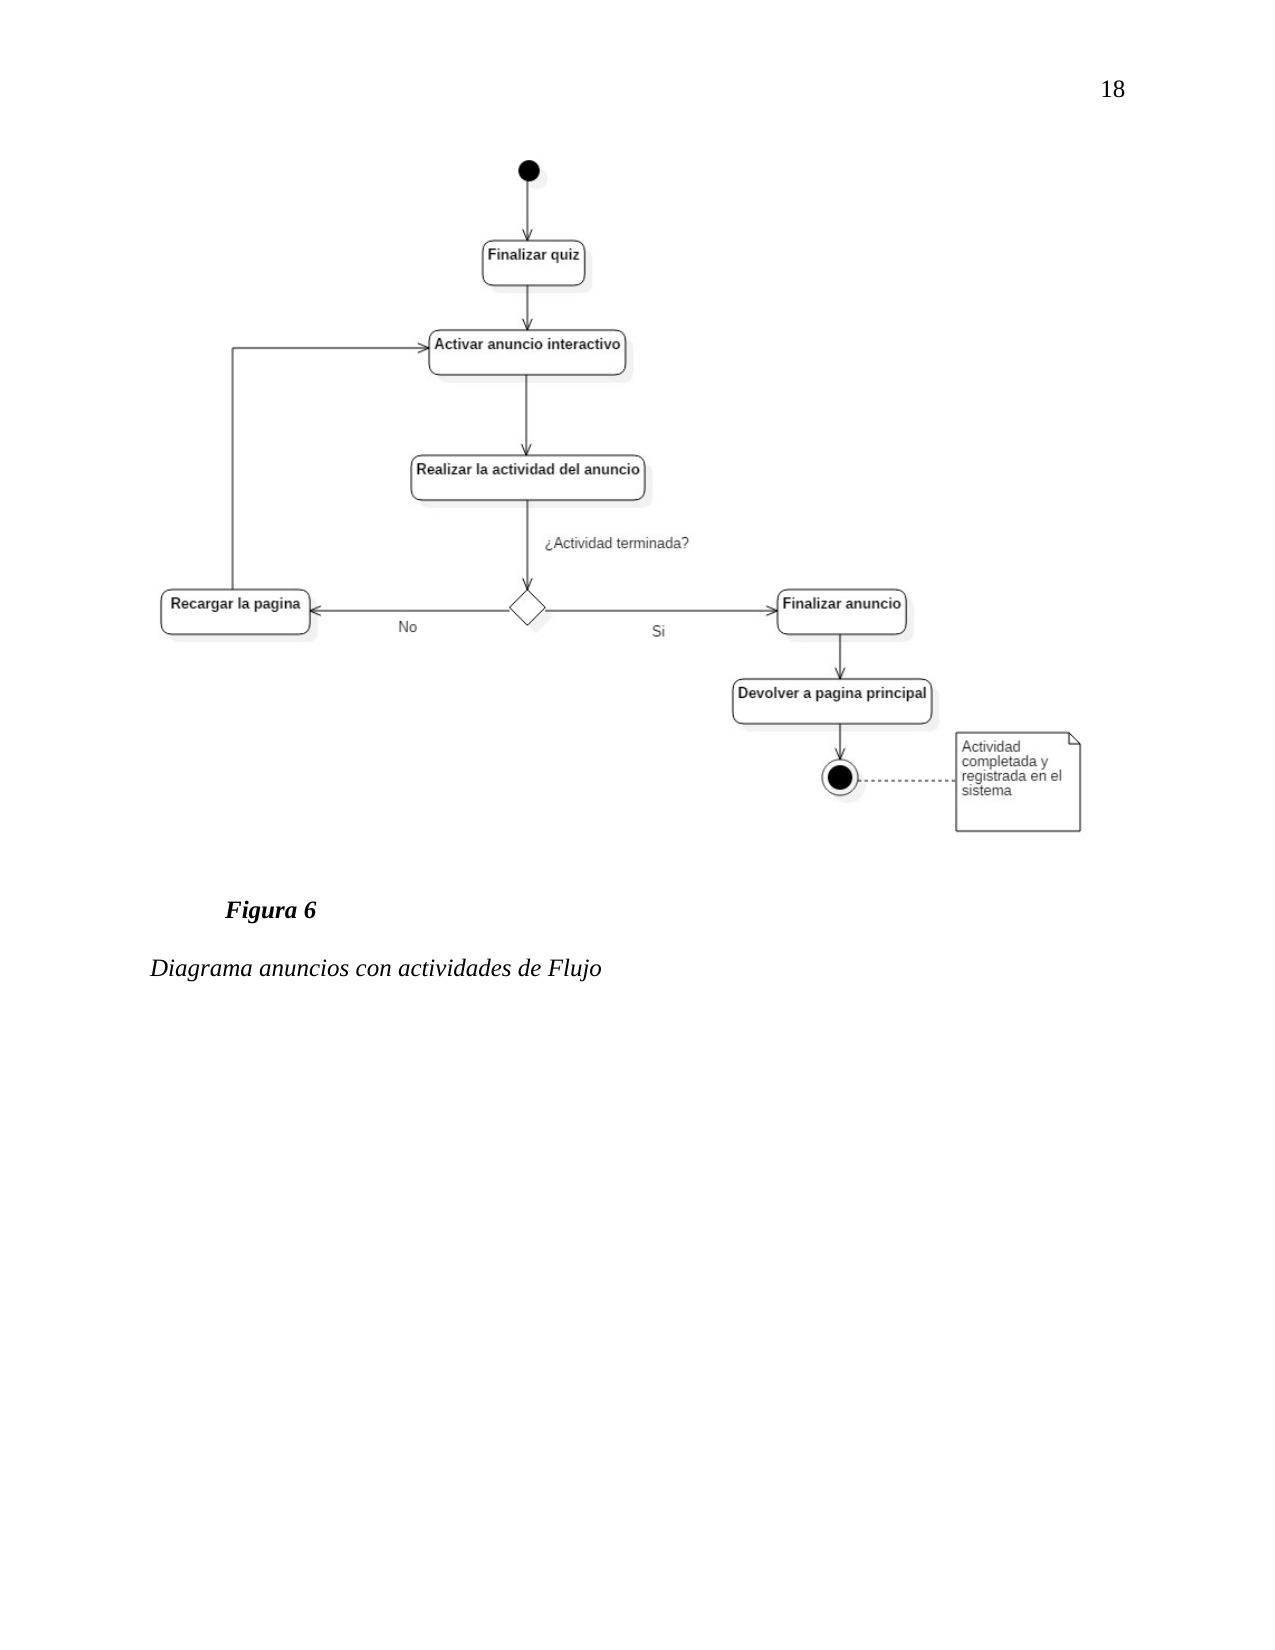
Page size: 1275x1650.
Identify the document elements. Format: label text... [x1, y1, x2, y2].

picture [150, 150, 1125, 877]
text Figura 6 Diagrama anuncios con actividades de Flujo [150, 895, 1125, 981]
